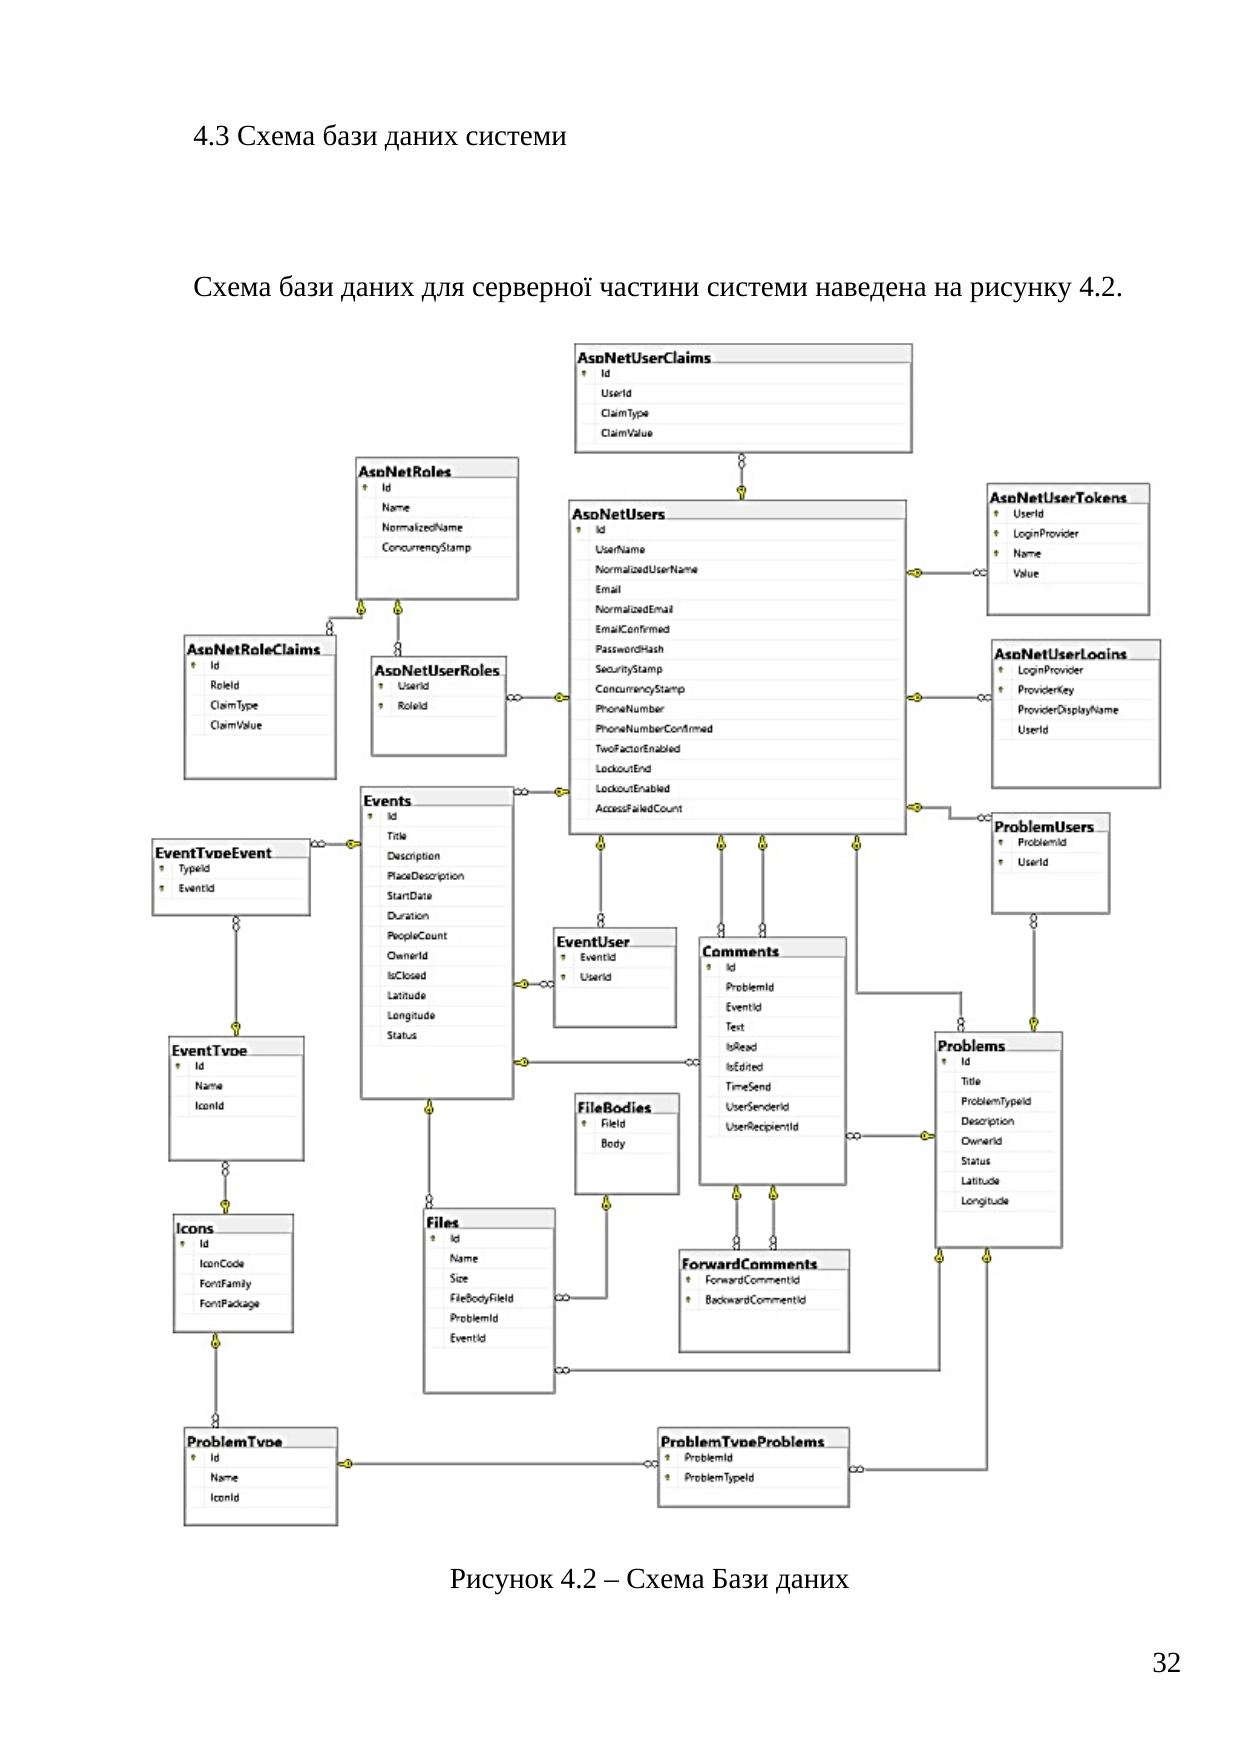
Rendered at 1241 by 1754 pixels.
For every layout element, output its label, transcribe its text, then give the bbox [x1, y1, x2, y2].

text Рисунок 4.2 – Схема Бази даних [118, 1545, 1181, 1595]
picture [118, 319, 1186, 1545]
subtitle 4.3 Схема бази даних системи [118, 118, 1181, 152]
text Схема бази даних для серверної частини системи наведена на рисунку 4.2. [118, 269, 1181, 303]
